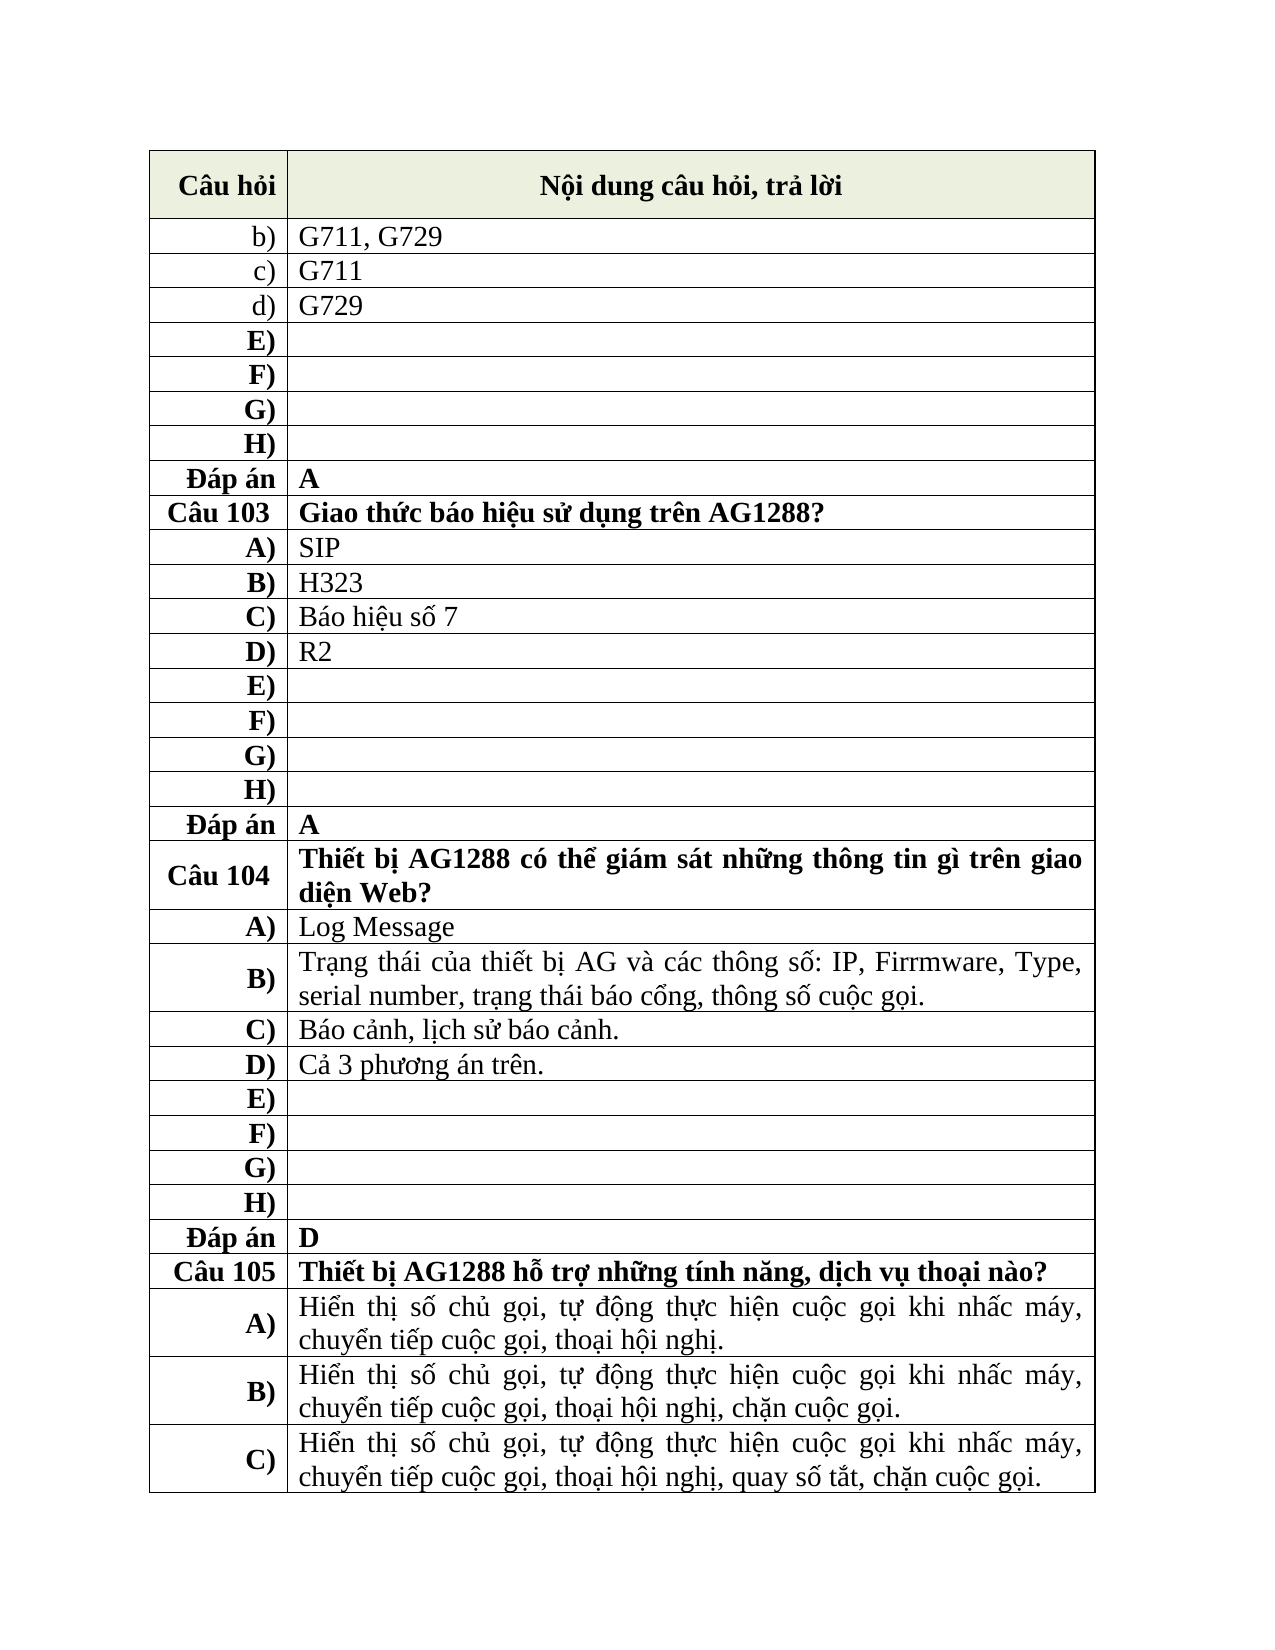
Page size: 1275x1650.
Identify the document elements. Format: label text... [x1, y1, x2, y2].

table_cell [287, 738, 1094, 771]
table_cell G711 [287, 254, 1094, 287]
table_cell Đáp án [150, 461, 286, 494]
table_cell Thiết bị AG1288 có thể giám sát những thông tin gì trên giao diện Web? [287, 841, 1094, 908]
table_cell Hiển thị số chủ gọi, tự động thực hiện cuộc gọi khi nhấc máy, chuyển tiếp cuộc gọi, thoại hội nghị. [287, 1289, 1094, 1356]
table_cell D [287, 1220, 1094, 1253]
table_cell G711, G729 [287, 219, 1094, 252]
table_cell G) [150, 738, 286, 771]
table_cell A) [150, 910, 286, 943]
table_header Nội dung câu hỏi, trả lời [287, 151, 1094, 218]
table_cell Thiết bị AG1288 hỗ trợ những tính năng, dịch vụ thoại nào? [287, 1254, 1094, 1288]
table_cell [287, 1116, 1094, 1149]
table_cell H) [150, 1185, 286, 1219]
table_cell [287, 392, 1094, 425]
table_cell [287, 669, 1094, 702]
table_cell G729 [287, 288, 1094, 322]
table_cell Báo hiệu số 7 [287, 599, 1094, 633]
table_cell C) [150, 1425, 286, 1492]
table_cell Đáp án [150, 807, 286, 840]
table_cell A) [150, 530, 286, 564]
table_cell [287, 772, 1094, 806]
table_cell [287, 323, 1094, 356]
table_cell Câu 104 [150, 841, 286, 908]
table_cell F) [150, 357, 286, 391]
table_cell E) [150, 323, 286, 356]
table_cell G) [150, 1151, 286, 1184]
table_cell B) [150, 565, 286, 598]
table_cell C) [150, 1012, 286, 1046]
table_cell A [287, 807, 1094, 840]
table_cell R2 [287, 634, 1094, 667]
table_cell A) [150, 1289, 286, 1356]
table_cell E) [150, 669, 286, 702]
table_cell Báo cảnh, lịch sử báo cảnh. [287, 1012, 1094, 1046]
table_cell F) [150, 1116, 286, 1149]
table_cell c) [150, 254, 286, 287]
table_cell G) [150, 392, 286, 425]
table_cell Hiển thị số chủ gọi, tự động thực hiện cuộc gọi khi nhấc máy, chuyển tiếp cuộc gọi, thoại hội nghị, chặn cuộc gọi. [287, 1357, 1094, 1424]
table_cell [287, 703, 1094, 737]
table_cell b) [150, 219, 286, 252]
table_cell [287, 1185, 1094, 1219]
table_cell Giao thức báo hiệu sử dụng trên AG1288? [287, 496, 1094, 529]
table_cell H) [150, 772, 286, 806]
table_cell D) [150, 1047, 286, 1080]
table_cell SIP [287, 530, 1094, 564]
table_cell Câu 105 [150, 1254, 286, 1288]
table_header Câu hỏi [150, 151, 286, 218]
table_cell [287, 1151, 1094, 1184]
table_cell B) [150, 944, 286, 1011]
table_cell F) [150, 703, 286, 737]
table_cell A [287, 461, 1094, 494]
table_cell [287, 426, 1094, 460]
table_cell Đáp án [150, 1220, 286, 1253]
table_cell Log Message [287, 910, 1094, 943]
table_cell C) [150, 599, 286, 633]
table_cell Trạng thái của thiết bị AG và các thông số: IP, Firrmware, Type, serial number, trạng thái báo cổng, thông số cuộc gọi. [287, 944, 1094, 1011]
table_cell [287, 357, 1094, 391]
table_cell H) [150, 426, 286, 460]
table_cell E) [150, 1081, 286, 1115]
table_cell d) [150, 288, 286, 322]
table_cell D) [150, 634, 286, 667]
table_cell [287, 1081, 1094, 1115]
table_cell B) [150, 1357, 286, 1424]
table_cell Cả 3 phương án trên. [287, 1047, 1094, 1080]
table_cell Câu 103 [150, 496, 286, 529]
table_cell Hiển thị số chủ gọi, tự động thực hiện cuộc gọi khi nhấc máy, chuyển tiếp cuộc gọi, thoại hội nghị, quay số tắt, chặn cuộc gọi. [287, 1425, 1094, 1492]
table_cell H323 [287, 565, 1094, 598]
